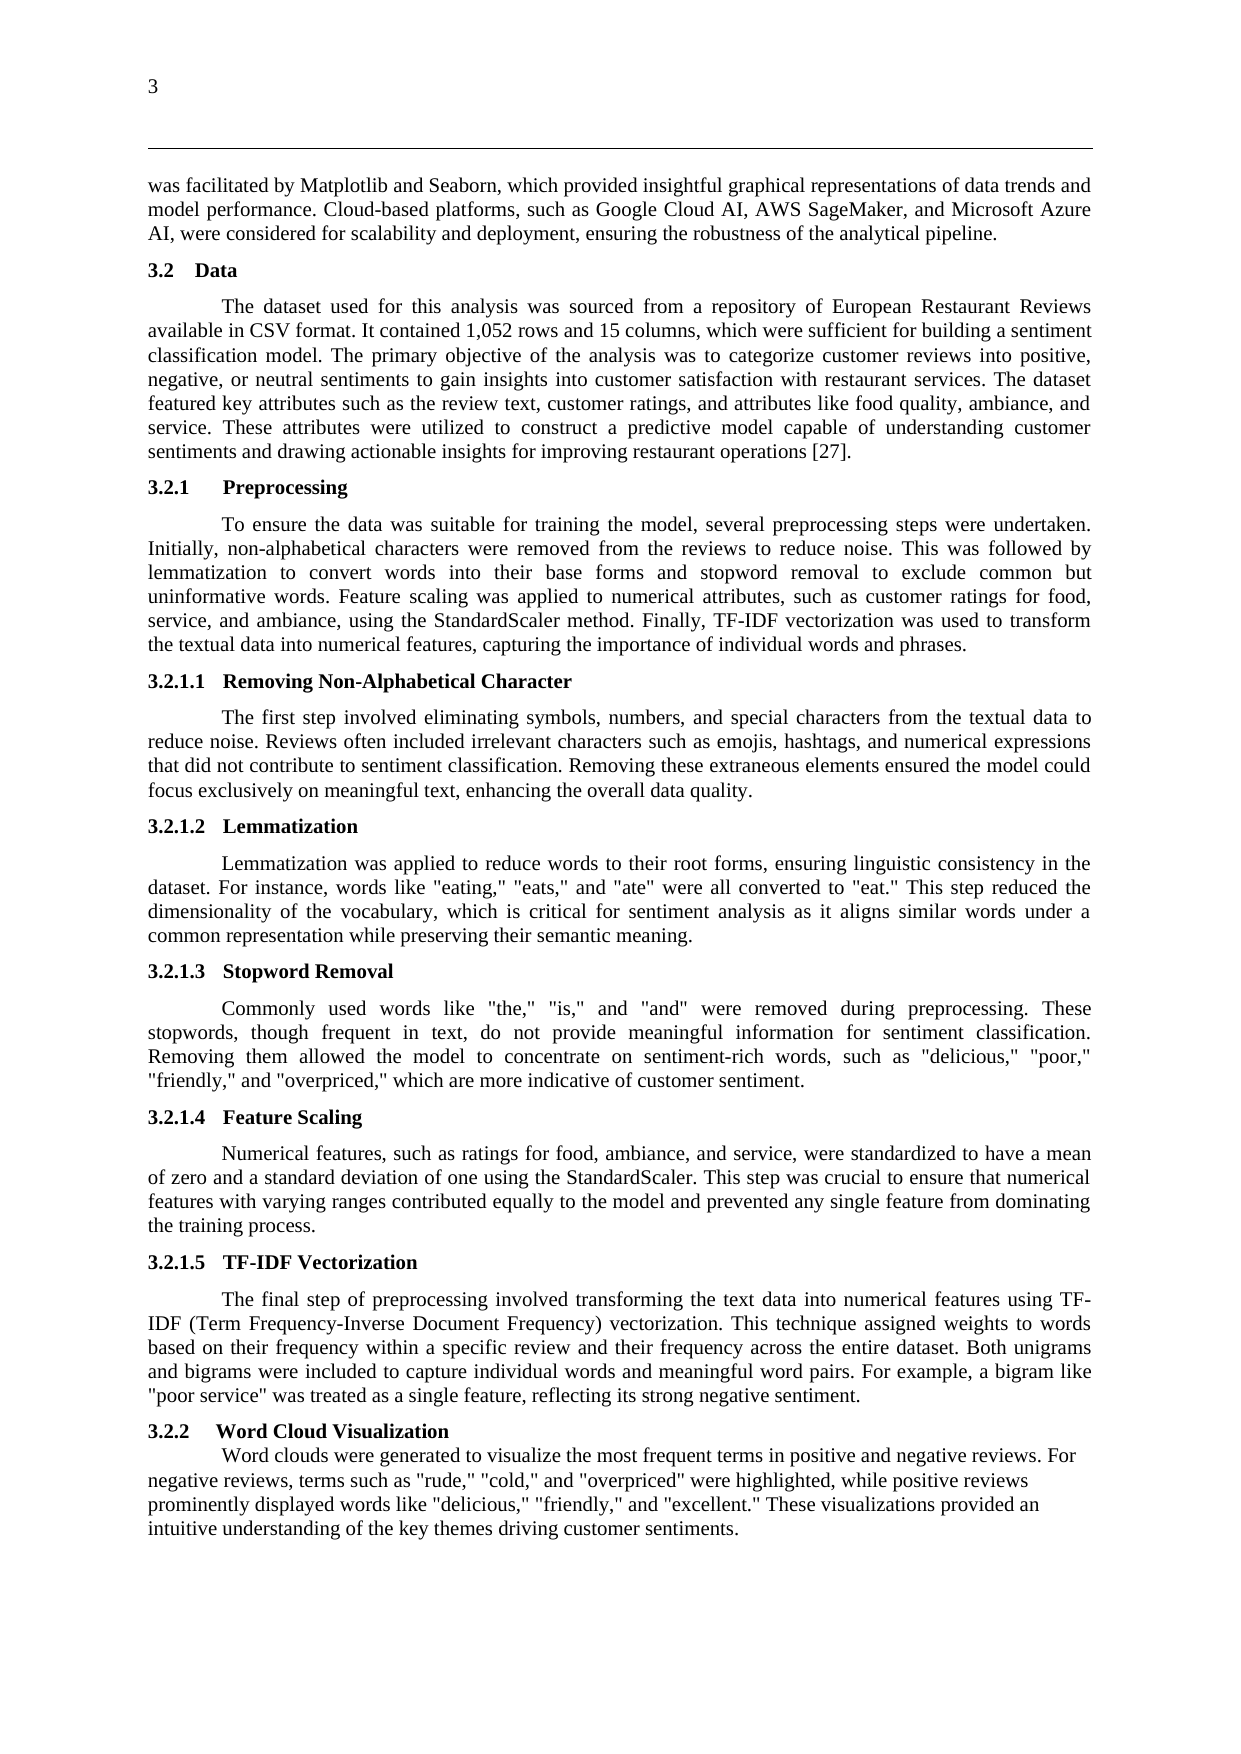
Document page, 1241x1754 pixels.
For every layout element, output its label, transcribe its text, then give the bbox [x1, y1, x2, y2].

text Commonly used words like "the," "is," and "and" were removed during preprocessing. These stopwords, though frequent in text, do not provide meaningful information for sentiment classification. Removing them allowed the model to concentrate on sentiment-rich words, such as "delicious," "poor," "friendly," and "overpriced," which are more indicative of customer sentiment. [148, 996, 1093, 1092]
list Removing Non-Alphabetical Character [148, 669, 1093, 693]
text The first step involved eliminating symbols, numbers, and special characters from the textual data to reduce noise. Reviews often included irrelevant characters such as emojis, hashtags, and numerical expressions that did not contribute to sentiment classification. Removing these extraneous elements ensured the model could focus exclusively on meaningful text, enhancing the overall data quality. [148, 705, 1093, 802]
list Preprocessing [148, 475, 1093, 499]
text To ensure the data was suitable for training the model, several preprocessing steps were undertaken. Initially, non-alphabetical characters were removed from the reviews to reduce noise. This was followed by lemmatization to convert words into their base forms and stopword removal to exclude common but uninformative words. Feature scaling was applied to numerical attributes, such as customer ratings for food, service, and ambiance, using the StandardScaler method. Finally, TF-IDF vectorization was used to transform the textual data into numerical features, capturing the importance of individual words and phrases. [148, 512, 1093, 656]
list Lemmatization [148, 814, 1093, 838]
text Numerical features, such as ratings for food, ambiance, and service, were standardized to have a mean of zero and a standard deviation of one using the StandardScaler. This step was crucial to ensure that numerical features with varying ranges contributed equally to the model and prevented any single feature from dominating the training process. [148, 1141, 1093, 1237]
text 3.2.2 Word Cloud Visualization Word clouds were generated to visualize the most frequent terms in positive and negative reviews. For negative reviews, terms such as "rude," "cold," and "overpriced" were highlighted, while positive reviews prominently displayed words like "delicious," "friendly," and "excellent." These visualizations provided an intuitive understanding of the key themes driving customer sentiments. [148, 1419, 1093, 1540]
list Feature Scaling [148, 1105, 1093, 1129]
list Stopword Removal [148, 959, 1093, 983]
text The final step of preprocessing involved transforming the text data into numerical features using TF-IDF (Term Frequency-Inverse Document Frequency) vectorization. This technique assigned weights to words based on their frequency within a specific review and their frequency across the entire dataset. Both unigrams and bigrams were included to capture individual words and meaningful word pairs. For example, a bigram like "poor service" was treated as a single feature, reflecting its strong negative sentiment. [148, 1287, 1093, 1407]
list Data [148, 258, 1093, 282]
text Lemmatization was applied to reduce words to their root forms, ensuring linguistic consistency in the dataset. For instance, words like "eating," "eats," and "ate" were all converted to "eat." This step reduced the dimensionality of the vocabulary, which is critical for sentiment analysis as it aligns similar words under a common representation while preserving their semantic meaning. [148, 851, 1093, 947]
list TF-IDF Vectorization [148, 1250, 1093, 1274]
